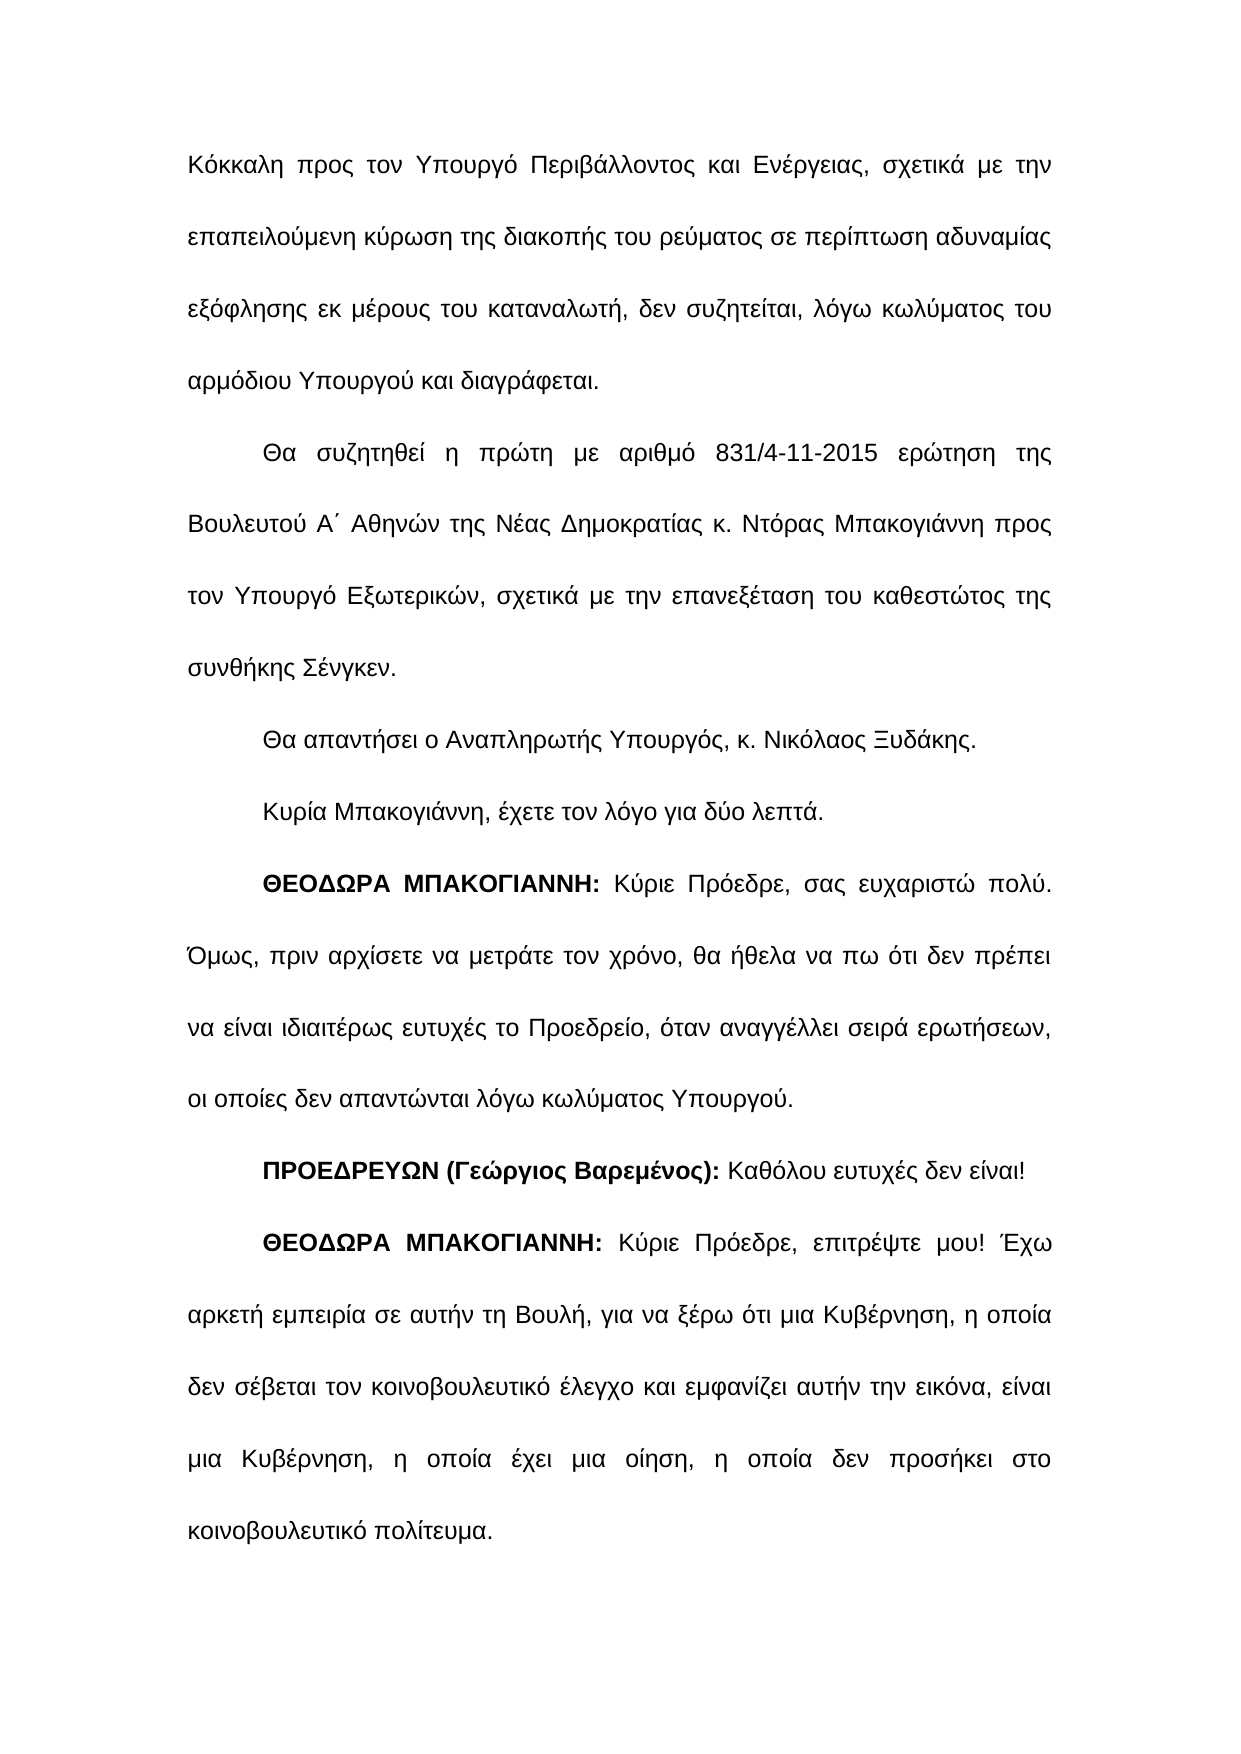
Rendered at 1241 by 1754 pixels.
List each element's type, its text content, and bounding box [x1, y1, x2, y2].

text Θα απαντήσει ο Αναπληρωτής Υπουργός, κ. Νικόλαος Ξυδάκης. [187, 725, 1053, 754]
text ΘΕΟΔΩΡΑ ΜΠΑΚΟΓΙΑΝΝΗ: Κύριε Πρόεδρε, σας ευχαριστώ πολύ. Όμως, πριν αρχίσετε να μετράτε τον χρόνο, θα ήθελα να πω ότι δεν πρέπει να είναι ιδιαιτέρως ευτυχές το Προεδρείο, όταν αναγγέλλει σειρά ερωτήσεων, οι οποίες δεν απαντώνται λόγω κωλύματος Υπουργού. [187, 869, 1053, 1113]
text ΠΡΟΕΔΡΕΥΩΝ (Γεώργιος Βαρεμένος): Καθόλου ευτυχές δεν είναι! [187, 1156, 1053, 1185]
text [187, 150, 1053, 394]
text Θα συζητηθεί η πρώτη με αριθμό 831/4-11-2015 ερώτηση της Βουλευτού Α΄ Αθηνών της Νέας Δημοκρατίας κ. Ντόρας Μπακογιάννη προς τον Υπουργό Εξωτερικών, σχετικά με την επανεξέταση του καθεστώτος της συνθήκης Σένγκεν. [187, 437, 1053, 682]
text ΘΕΟΔΩΡΑ ΜΠΑΚΟΓΙΑΝΝΗ: Κύριε Πρόεδρε, επιτρέψτε μου! Έχω αρκετή εμπειρία σε αυτήν τη Βουλή, για να ξέρω ότι μια Κυβέρνηση, η οποία δεν σέβεται τον κοινοβουλευτικό έλεγχο και εμφανίζει αυτήν την εικόνα, είναι μια Κυβέρνηση, η οποία έχει μια οίηση, η οποία δεν προσήκει στο κοινοβουλευτικό πολίτευμα. [187, 1228, 1053, 1544]
text Κυρία Μπακογιάννη, έχετε τον λόγο για δύο λεπτά. [187, 797, 1053, 826]
